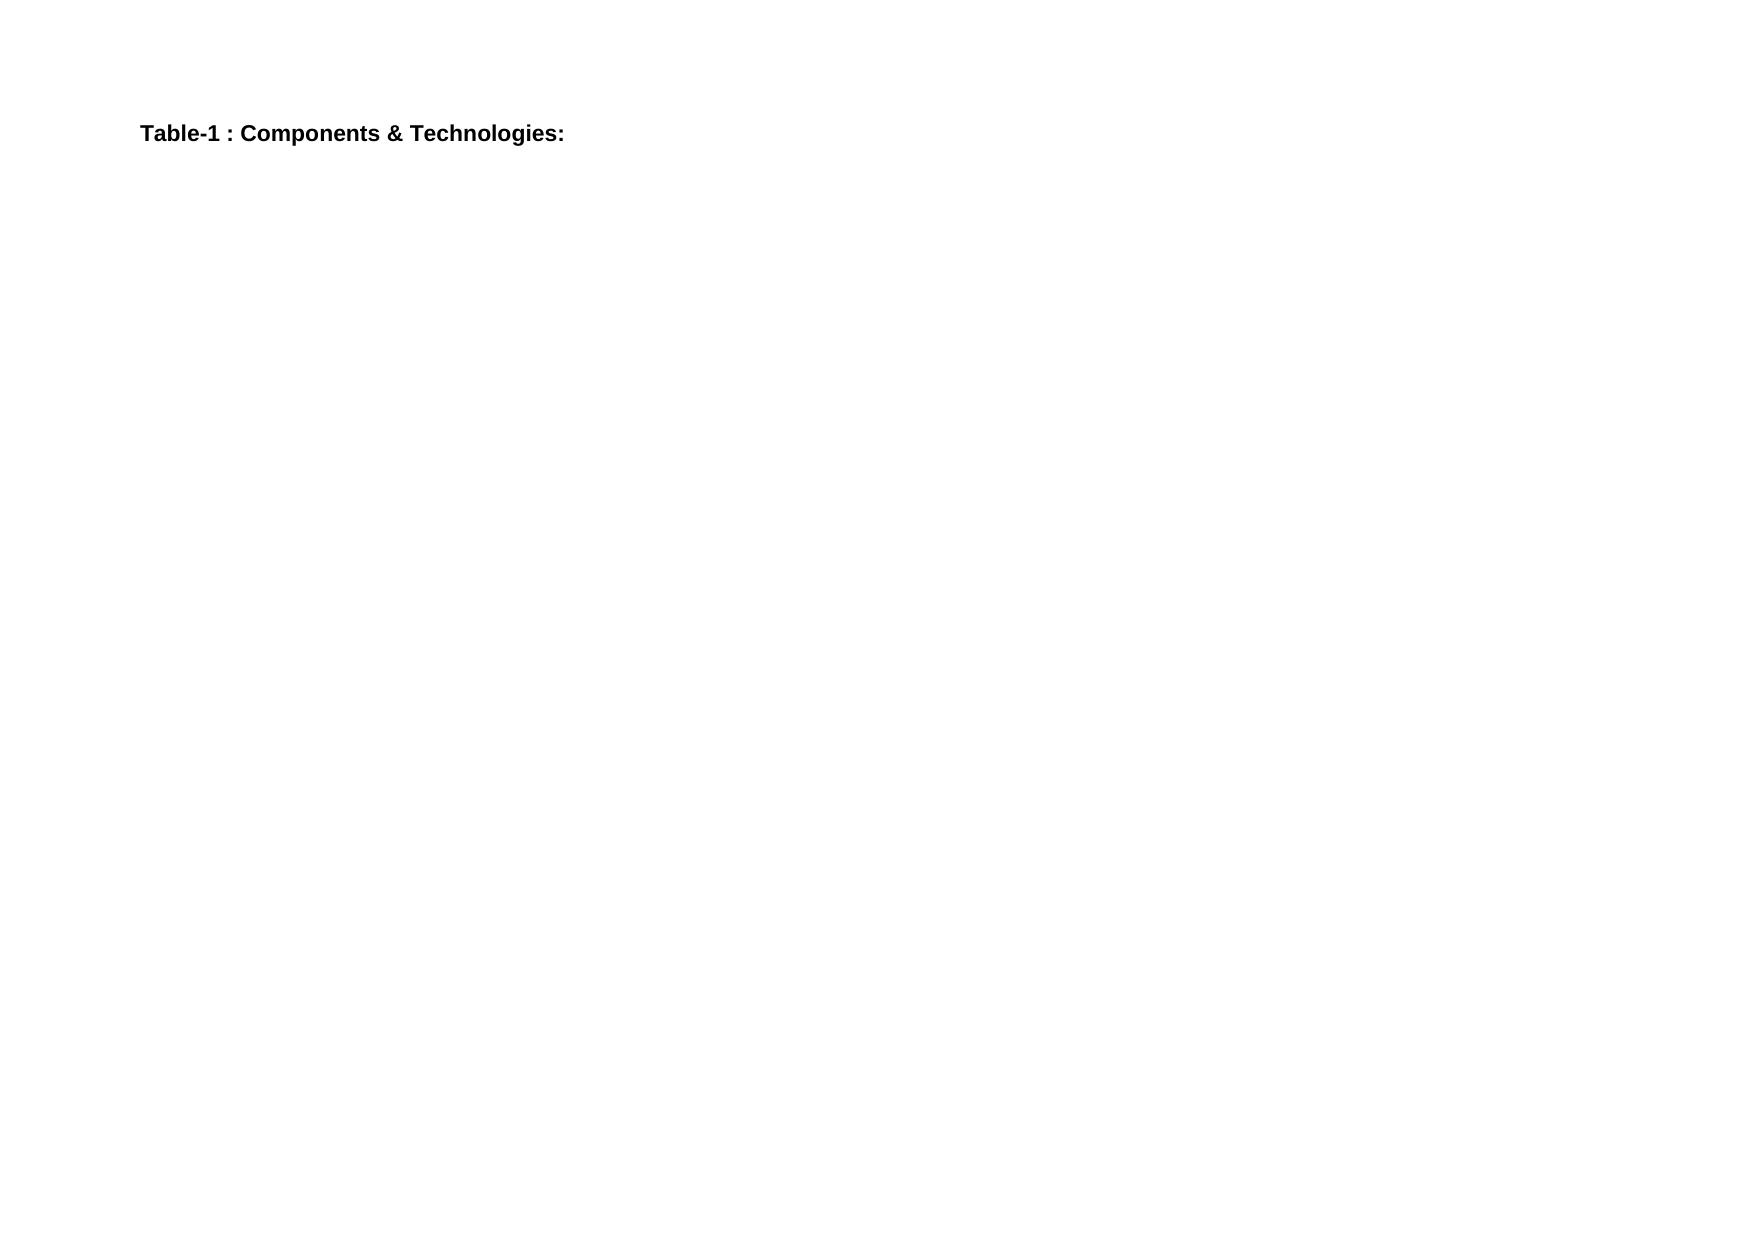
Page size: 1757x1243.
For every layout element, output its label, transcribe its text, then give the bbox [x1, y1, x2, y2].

subtitle Table-1 : Components & Technologies: [140, 120, 1694, 147]
